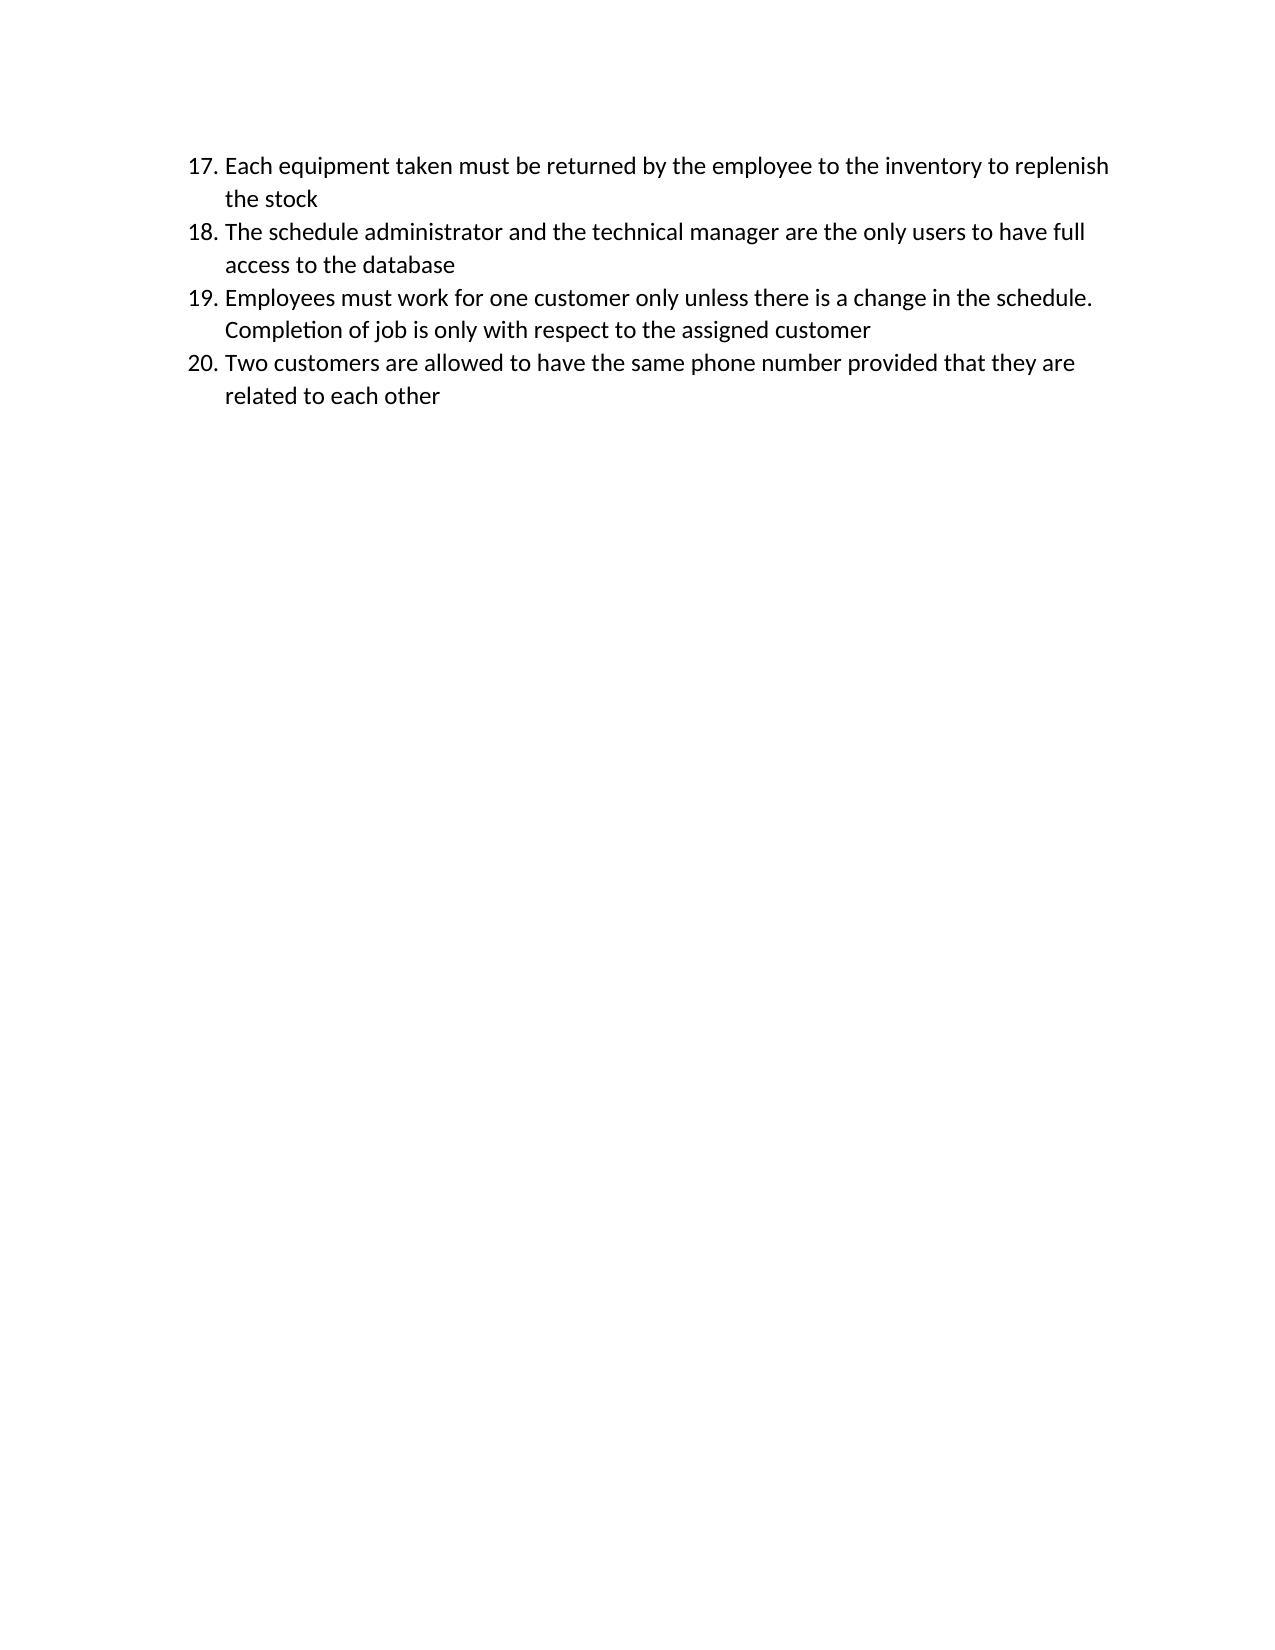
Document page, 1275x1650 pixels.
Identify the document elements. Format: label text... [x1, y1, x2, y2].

list Two customers are allowed to have the same phone number provided that they are related to each other [187, 347, 1125, 411]
list The schedule administrator and the technical manager are the only users to have full access to the database [187, 216, 1125, 279]
list Each equipment taken must be returned by the employee to the inventory to replenish the stock [187, 150, 1125, 213]
list Employees must work for one customer only unless there is a change in the schedule. Completion of job is only with respect to the assigned customer [187, 282, 1125, 345]
